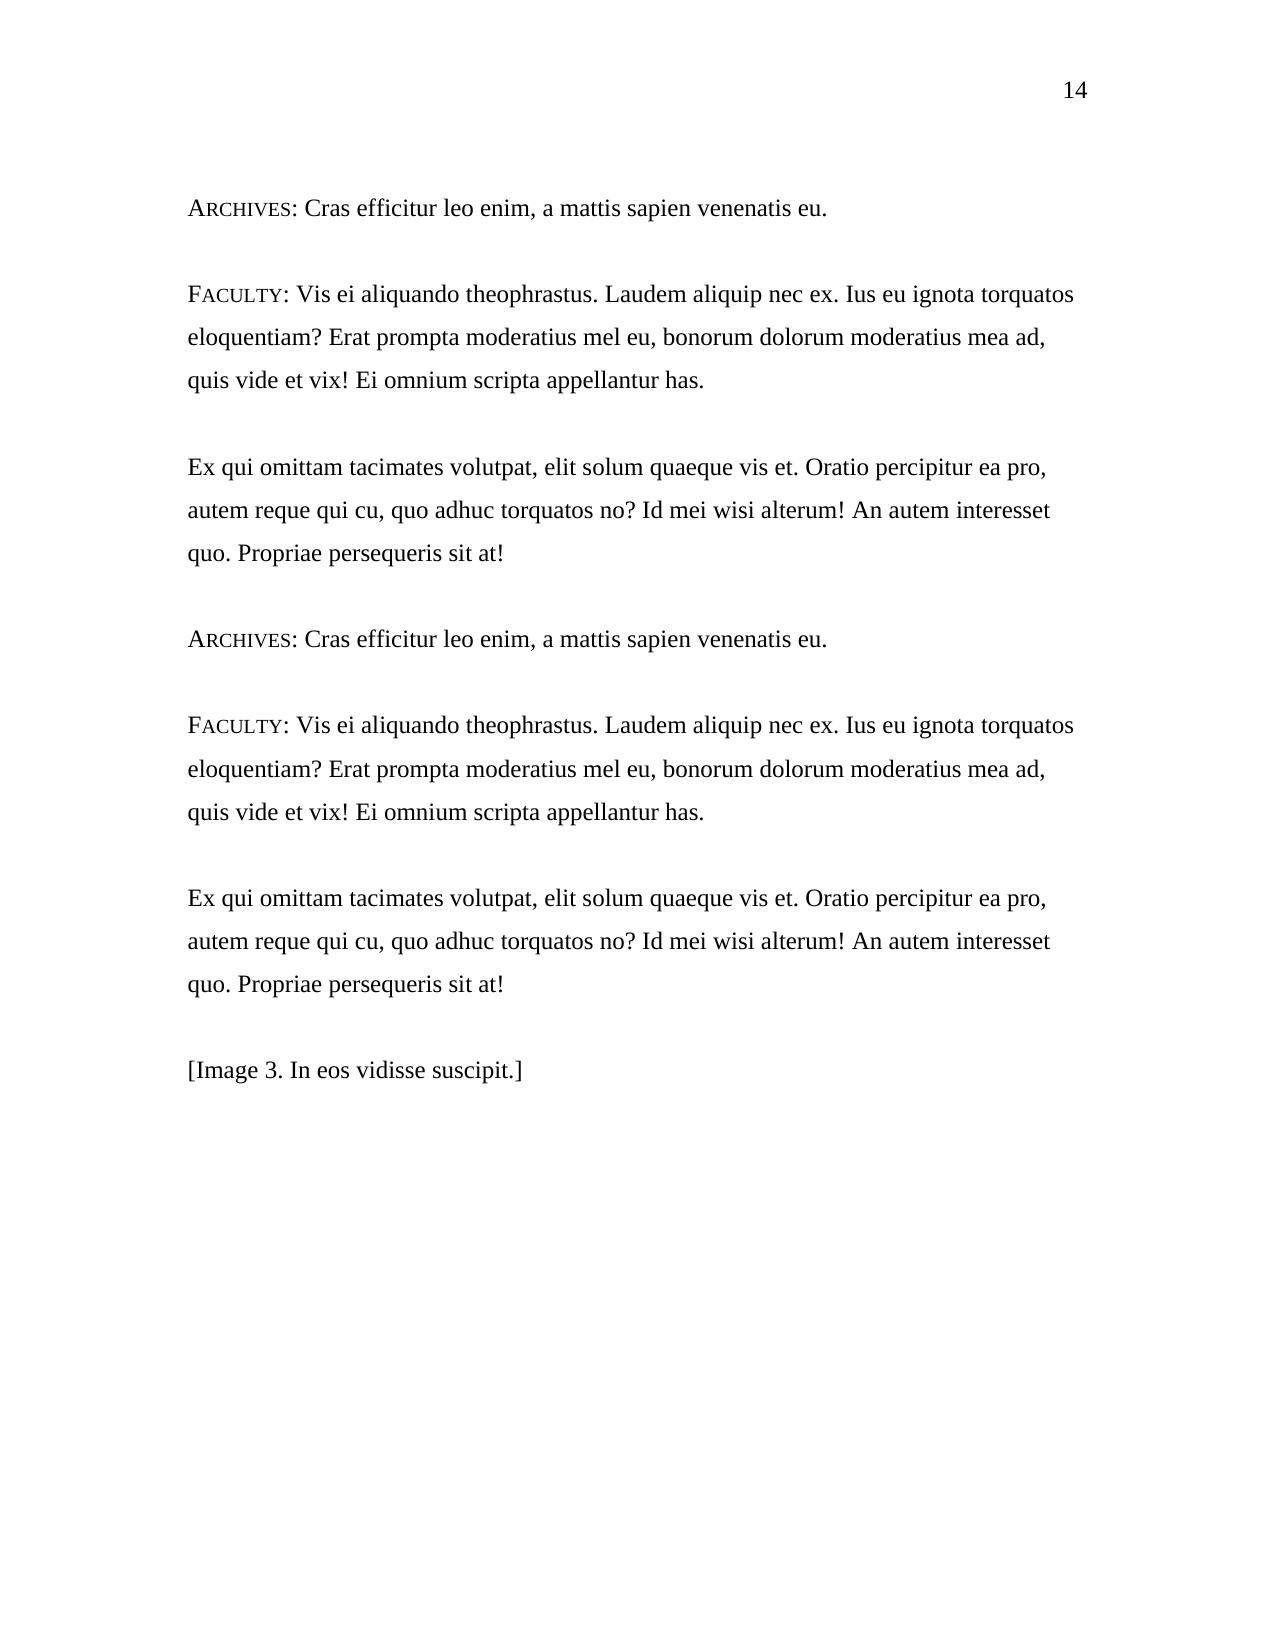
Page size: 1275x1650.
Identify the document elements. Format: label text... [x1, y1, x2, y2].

text Ex qui omittam tacimates volutpat, elit solum quaeque vis et. Oratio percipitur ea pro, autem reque qui cu, quo adhuc torquatos no? Id mei wisi alterum! An autem interesset quo. Propriae persequeris sit at! [187, 452, 1087, 567]
text Faculty: Vis ei aliquando theophrastus. Laudem aliquip nec ex. Ius eu ignota torquatos eloquentiam? Erat prompta moderatius mel eu, bonorum dolorum moderatius mea ad, quis vide et vix! Ei omnium scripta appellantur has. [187, 279, 1087, 394]
text [Image 3. In eos vidisse suscipit.] [187, 1056, 1087, 1084]
text Archives: Cras efficitur leo enim, a mattis sapien venenatis eu. [187, 624, 1087, 653]
text Archives: Cras efficitur leo enim, a mattis sapien venenatis eu. [187, 193, 1087, 222]
text Ex qui omittam tacimates volutpat, elit solum quaeque vis et. Oratio percipitur ea pro, autem reque qui cu, quo adhuc torquatos no? Id mei wisi alterum! An autem interesset quo. Propriae persequeris sit at! [187, 883, 1087, 998]
text Faculty: Vis ei aliquando theophrastus. Laudem aliquip nec ex. Ius eu ignota torquatos eloquentiam? Erat prompta moderatius mel eu, bonorum dolorum moderatius mea ad, quis vide et vix! Ei omnium scripta appellantur has. [187, 711, 1087, 826]
